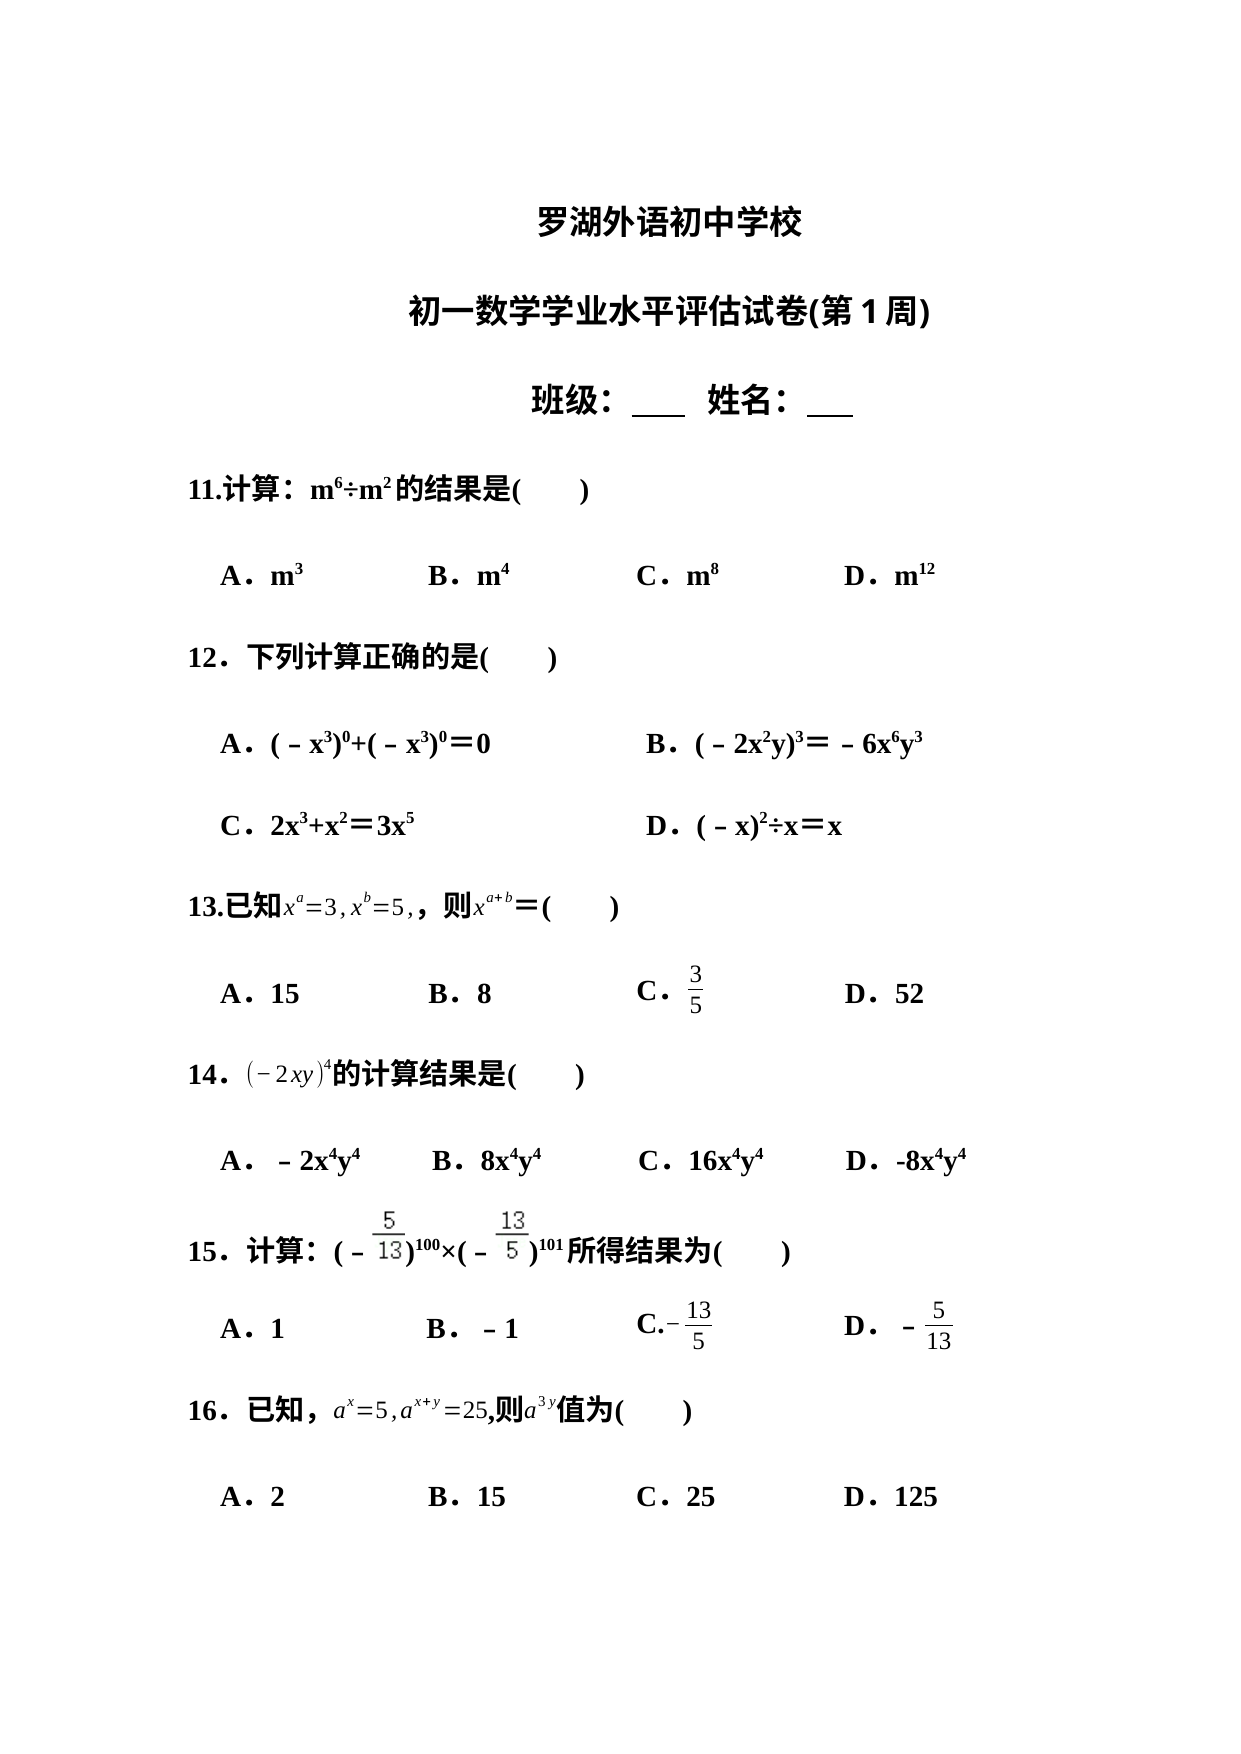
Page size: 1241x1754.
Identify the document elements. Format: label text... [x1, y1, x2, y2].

table_header D．125 [844, 1461, 1053, 1543]
table_header B．﹣1 [426, 1294, 636, 1375]
text 班级： 姓名： [220, 365, 1053, 430]
table_header D．﹣ [844, 1294, 1053, 1375]
table_cell D．(﹣x)2÷x＝x [646, 790, 1059, 872]
table_header B．8 [428, 958, 636, 1039]
table_header C．m8 [636, 541, 844, 622]
table_header A．(﹣x3)0+(﹣x3)0＝0 [220, 708, 646, 790]
table_header A．15 [220, 958, 428, 1039]
text 16．已知，,则值为( ) [187, 1375, 1053, 1440]
text 12．下列计算正确的是( ) [187, 622, 1053, 687]
table_header D．-8x4y4 [846, 1126, 1053, 1207]
text 11.计算：m6÷m2的结果是( ) [187, 454, 1053, 519]
text 14．的计算结果是( ) [187, 1039, 1053, 1104]
text 15．计算：(﹣)100×(﹣)101所得结果为( ) [187, 1207, 1053, 1272]
table_header B．(﹣2x2y)3＝﹣6x6y3 [646, 708, 1059, 790]
picture [372, 1207, 405, 1262]
table_header C. [636, 1294, 844, 1375]
table_header B．8x4y4 [432, 1126, 638, 1207]
table_header C．25 [636, 1461, 844, 1543]
table_header A．2 [220, 1461, 428, 1543]
text 初一数学学业水平评估试卷(第1周) [220, 276, 1053, 341]
table_header D．52 [845, 958, 1053, 1039]
table_header A．1 [220, 1294, 426, 1375]
table_header A．﹣2x4y4 [220, 1126, 432, 1207]
text 罗湖外语初中学校 [220, 187, 1053, 252]
table_header A．m3 [220, 541, 428, 622]
table_header B．15 [428, 1461, 636, 1543]
table_header C． [636, 958, 844, 1039]
text 13.已知，则＝( ) [187, 872, 1053, 937]
picture [495, 1207, 529, 1262]
table_header B．m4 [428, 541, 636, 622]
table_header C．16x4y4 [638, 1126, 846, 1207]
table_cell C．2x3+x2＝3x5 [220, 790, 646, 872]
table_header D．m12 [844, 541, 1053, 622]
